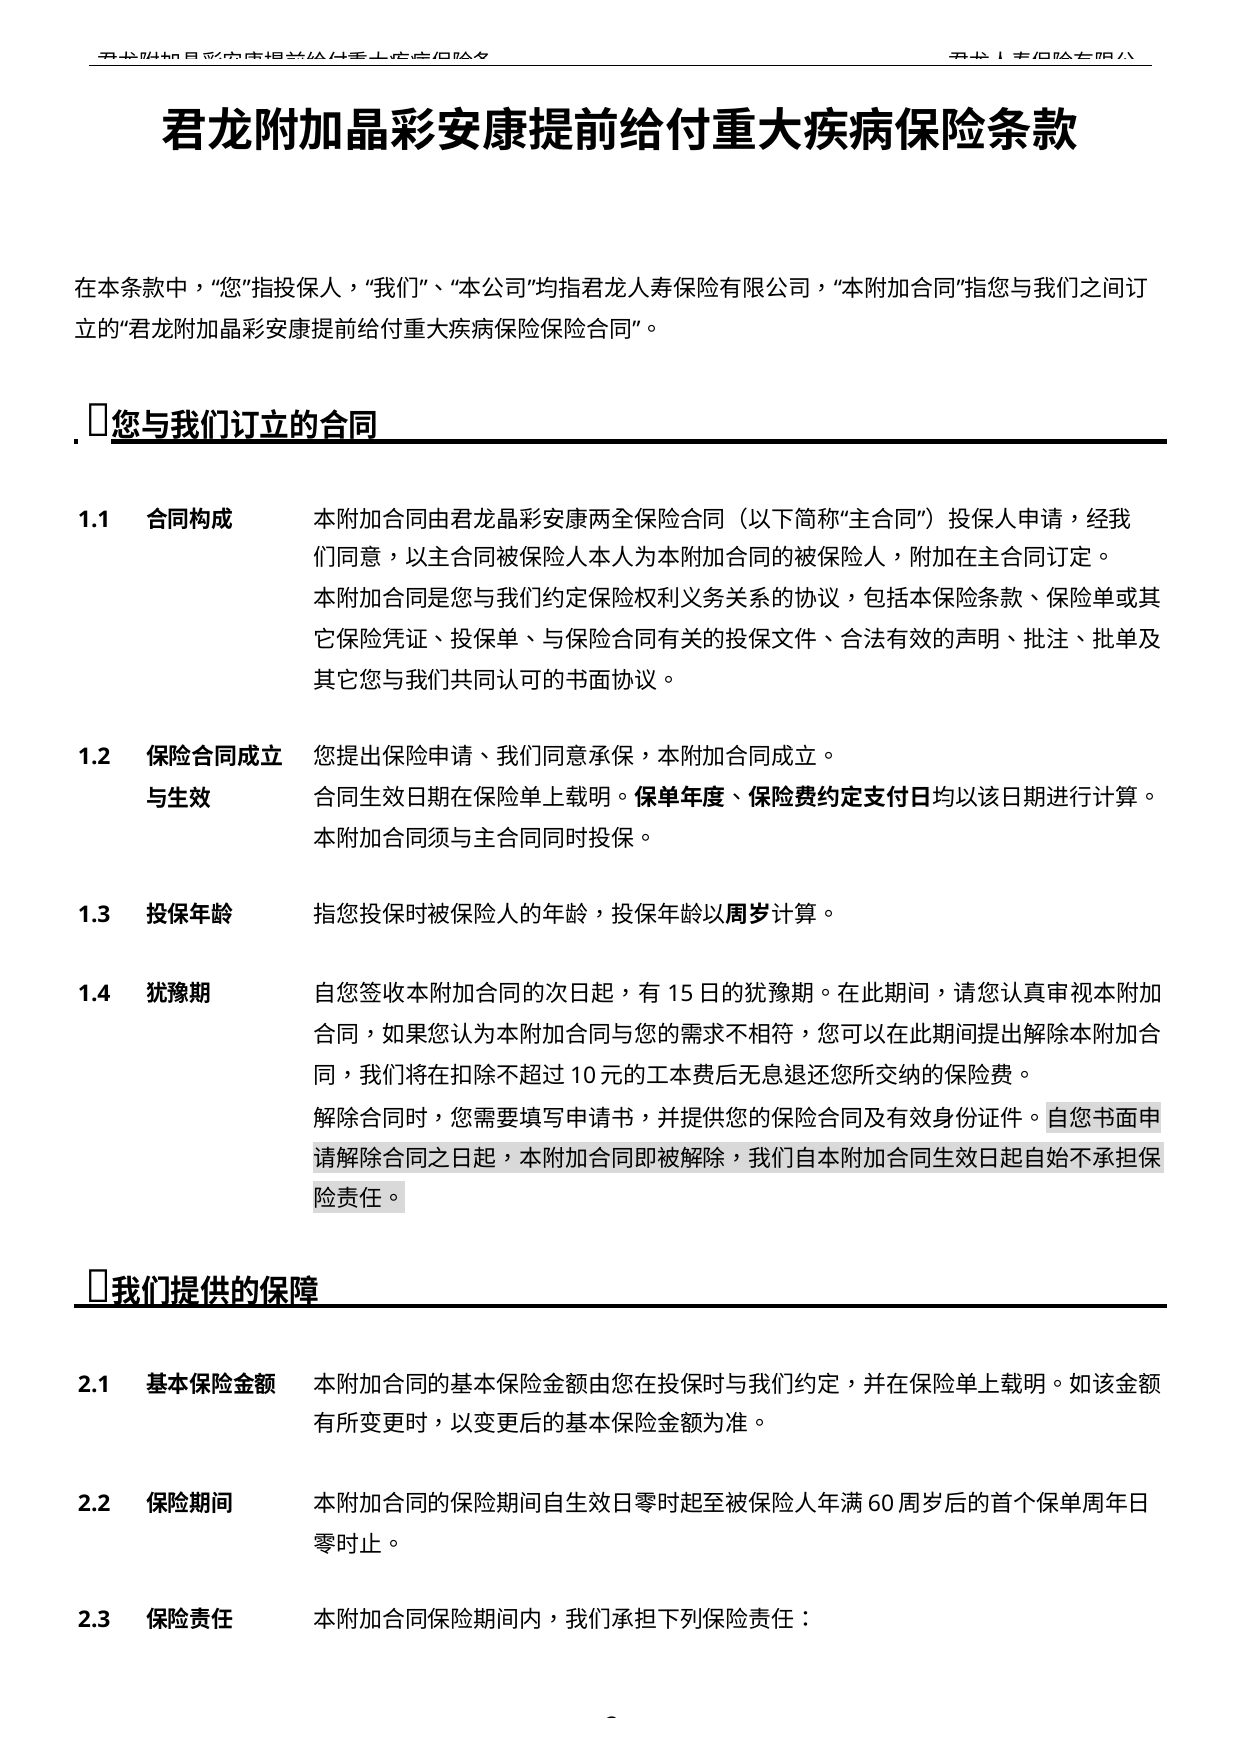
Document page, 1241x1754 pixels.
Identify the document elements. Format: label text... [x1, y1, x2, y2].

table_cell 您提出保险申请、我们同意承保，本附加合同成立。 合同生效日期在保险单上载明。保单年度、保险费约定支付日均以该日期进行计算。本附加合同须与主合同同时投保。 [299, 718, 1184, 876]
table_cell 投保年龄 [129, 876, 298, 956]
table_cell 保险责任 [129, 1584, 298, 1635]
table_cell 1.4 [56, 956, 128, 1213]
table_cell 指您投保时被保险人的年龄，投保年龄以周岁计算。 [299, 876, 1184, 956]
table_header 2.1 [56, 1375, 128, 1465]
text 君龙附加晶彩安康提前给付重大疾病保险条款 [161, 92, 1196, 160]
table_header 基本保险金额 [129, 1375, 298, 1465]
text 我们提供的保障 [74, 1253, 1196, 1316]
table_cell 1.3 [56, 876, 128, 956]
text 在本条款中，“您”指投保人，“我们”、“本公司”均指君龙人寿保险有限公司，“本附加合同”指您与我们之间订立的“君龙附加晶彩安康提前给付重大疾病保险保险合同”。 [74, 271, 1167, 344]
table_header 1.1 [56, 509, 128, 718]
table_cell 1.2 [56, 718, 128, 876]
table_cell 犹豫期 [129, 956, 298, 1213]
table_cell 保险合同成立与生效 [129, 718, 298, 876]
table_cell 本附加合同保险期间内，我们承担下列保险责任： [299, 1584, 1184, 1635]
table_cell 2.3 [56, 1584, 128, 1635]
table_header 本附加合同的基本保险金额由您在投保时与我们约定，并在保险单上载明。如该金额 有所变更时，以变更后的基本保险金额为准。 [299, 1375, 1184, 1465]
table_cell 本附加合同的保险期间自生效日零时起至被保险人年满60周岁后的首个保单周年日零时止。 [299, 1465, 1184, 1584]
table_cell 保险期间 [129, 1465, 298, 1584]
table_cell 2.2 [56, 1465, 128, 1584]
subtitle 您与我们订立的合同 [74, 388, 1196, 450]
table_header 合同构成 [129, 509, 298, 718]
table_cell 自您签收本附加合同的次日起，有15日的犹豫期。在此期间，请您认真审视本附加合同，如果您认为本附加合同与您的需求不相符，您可以在此期间提出解除本附加合同，我们将在扣除不超过10元的工本费后无息退还您所交纳的保险费。 解除合同时，您需要填写申请书，并提供您的保险合同及有效身份证件。自您书面申 请解除合同之日起，本附加合同即被解除，我们自本附加合同生效日起自始不承担保险责任。 [299, 956, 1184, 1213]
table_header 本附加合同由君龙晶彩安康两全保险合同（以下简称“主合同”）投保人申请，经我 们同意，以主合同被保险人本人为本附加合同的被保险人，附加在主合同订定。 本附加合同是您与我们约定保险权利义务关系的协议，包括本保险条款、保险单或其它保险凭证、投保单、与保险合同有关的投保文件、合法有效的声明、批注、批单及其它您与我们共同认可的书面协议。 [299, 509, 1184, 718]
